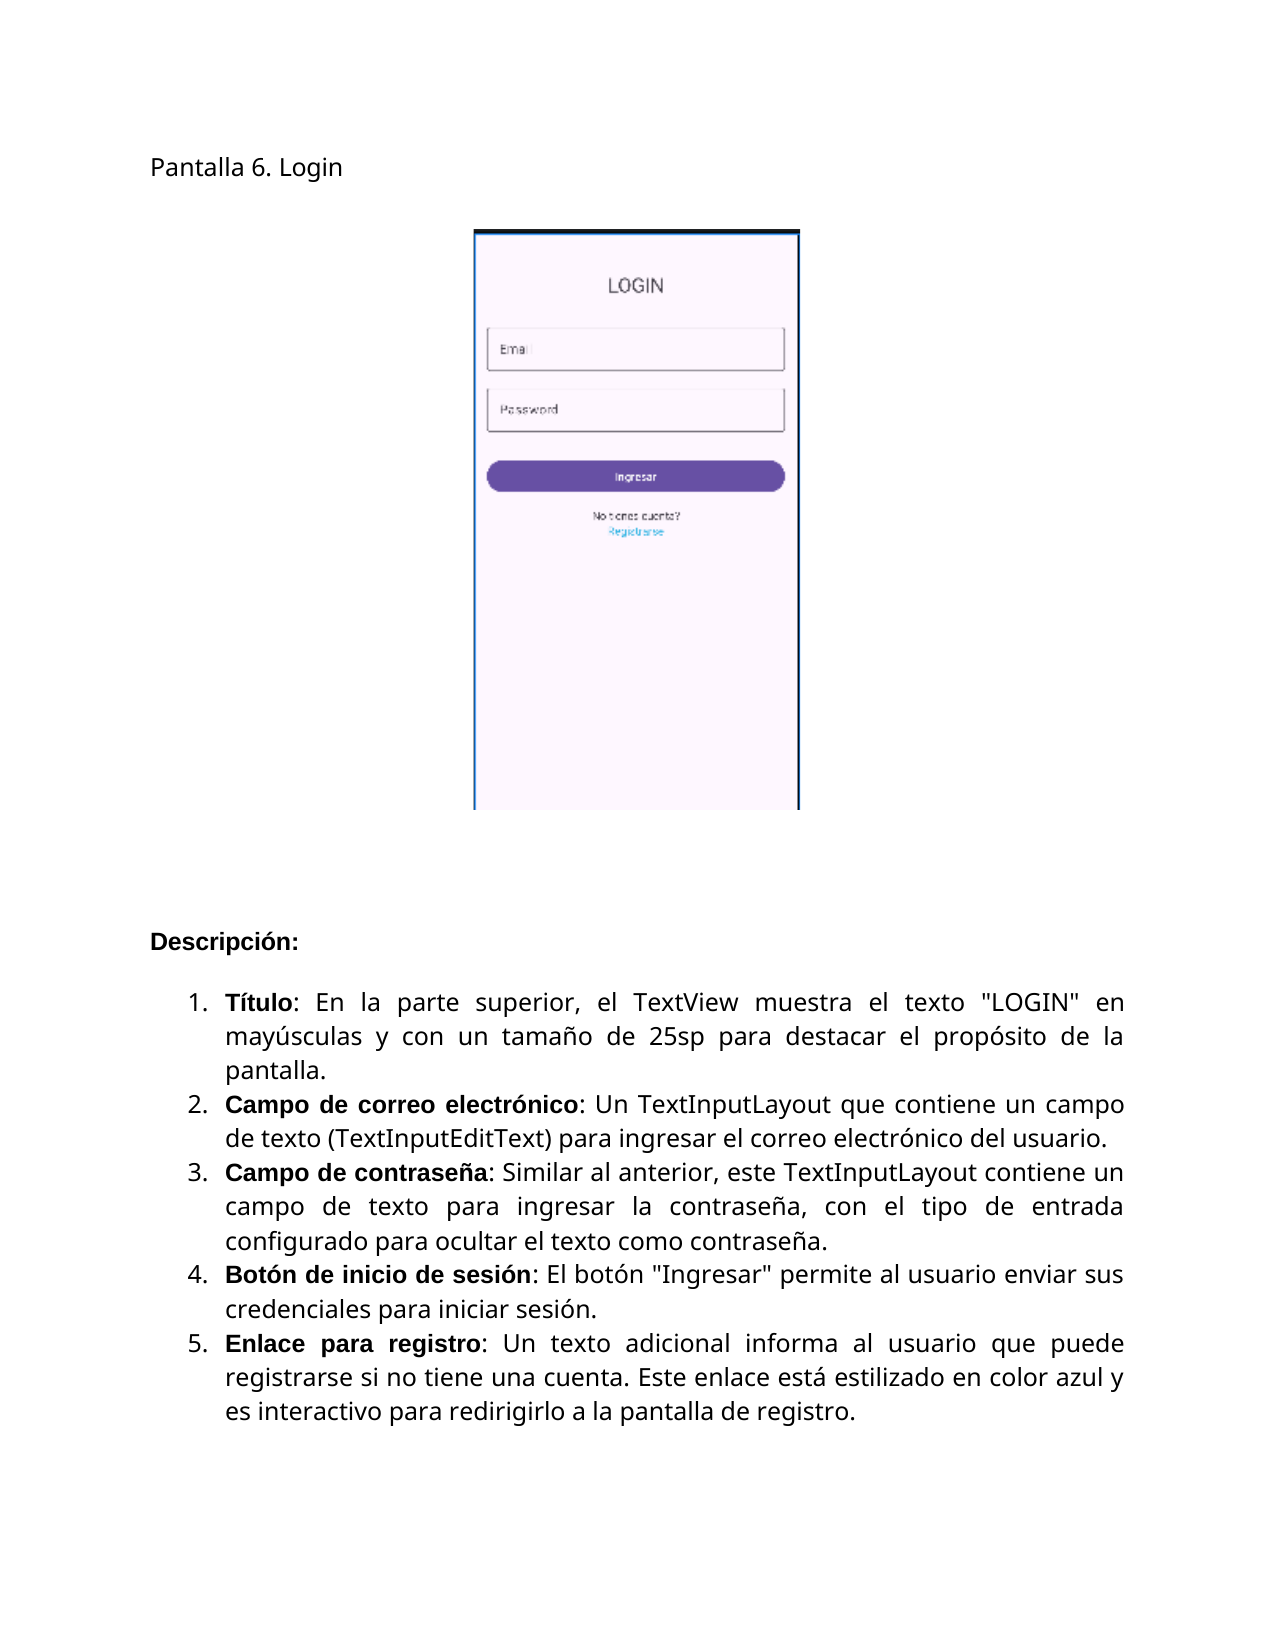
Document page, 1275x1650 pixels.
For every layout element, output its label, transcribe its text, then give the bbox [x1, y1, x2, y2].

subtitle Descripción: [150, 927, 1217, 955]
list Campo de correo electrónico: Un TextInputLayout que contiene un campo de texto (TextInputEditText) para ingresar el correo electrónico del usuario. [187, 1087, 1125, 1155]
list Botón de inicio de sesión: El botón "Ingresar" permite al usuario enviar sus credenciales para iniciar sesión. [187, 1257, 1125, 1325]
list Título: En la parte superior, el TextView muestra el texto "LOGIN" en mayúsculas y con un tamaño de 25sp para destacar el propósito de la pantalla. [187, 985, 1126, 1087]
list Campo de contraseña: Similar al anterior, este TextInputLayout contiene un campo de texto para ingresar la contraseña, con el tipo de entrada configurado para ocultar el texto como contraseña. [187, 1155, 1126, 1257]
list Enlace para registro: Un texto adicional informa al usuario que puede registrarse si no tiene una cuenta. Este enlace está estilizado en color azul y es interactivo para redirigirlo a la pantalla de registro. [187, 1325, 1125, 1427]
picture [473, 229, 800, 810]
text Pantalla 6. Login [150, 150, 1217, 184]
